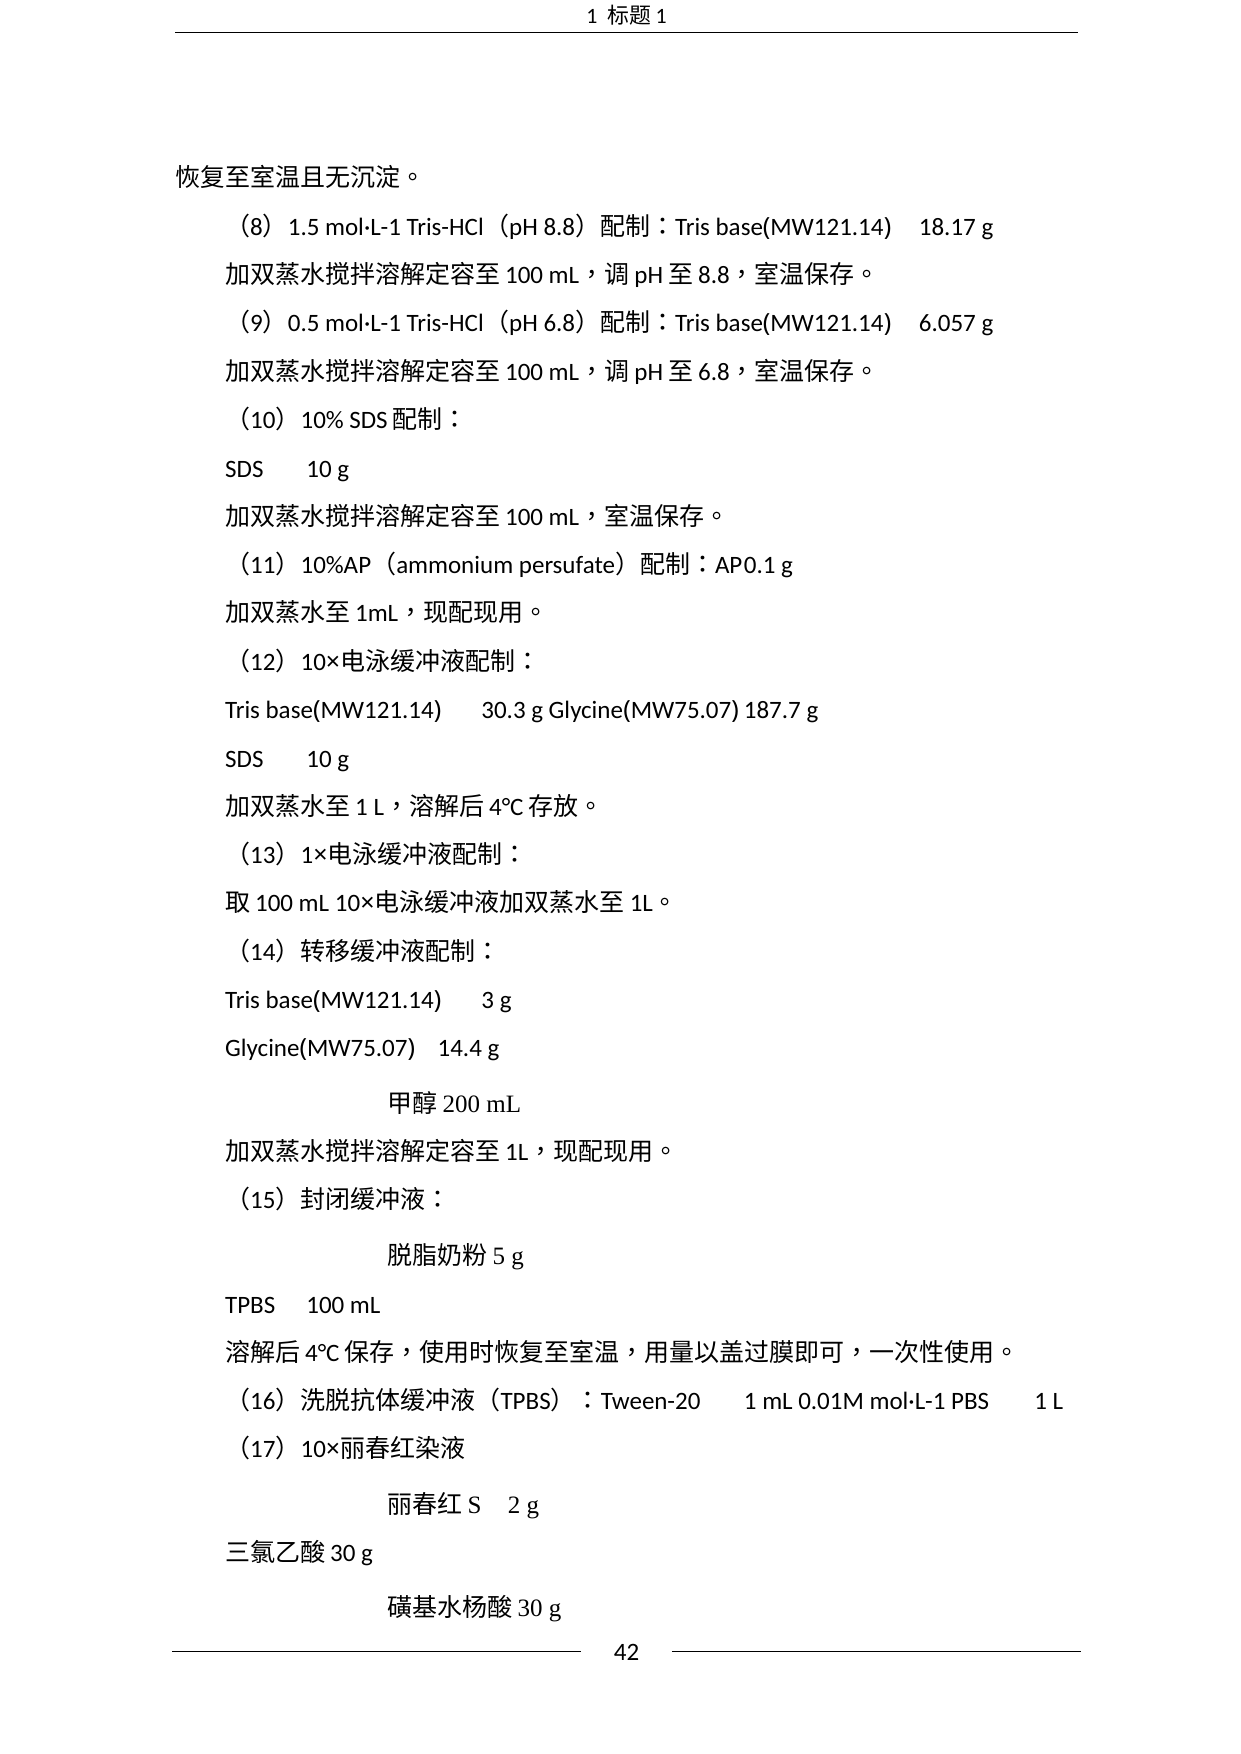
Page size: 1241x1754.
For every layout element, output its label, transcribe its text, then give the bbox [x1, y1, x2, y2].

text 加双蒸水搅拌溶解定容至100 mL，调pH至6.8，室温保存。 [175, 339, 1078, 387]
text （12）10×电泳缓冲液配制： [175, 629, 1078, 677]
text SDS 10 g [175, 436, 1078, 484]
text 加双蒸水至1mL，现配现用。 [175, 581, 1078, 629]
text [175, 146, 1078, 194]
text SDS 10 g [175, 726, 1078, 774]
text （16）洗脱抗体缓冲液（TPBS）：Tween-20 1 mL 0.01M mol·L-1 PBS 1 L [175, 1368, 1078, 1417]
text 取100 mL 10×电泳缓冲液加双蒸水至1L。 [175, 871, 1078, 919]
text Glycine(MW75.07) 14.4 g [175, 1016, 1078, 1064]
text 脱脂奶粉5 g [337, 1223, 1078, 1272]
text Tris base(MW121.14) 30.3 g Glycine(MW75.07) 187.7 g [175, 677, 1078, 726]
text 丽春红S 2 g [337, 1472, 1078, 1521]
text 三氯乙酸30 g [175, 1521, 1078, 1569]
text （15）封闭缓冲液： [175, 1168, 1078, 1216]
text 加双蒸水搅拌溶解定容至100 mL，调pH至8.8，室温保存。 [175, 242, 1078, 291]
text （9）0.5 mol·L-1 Tris-HCl（pH 6.8）配制：Tris base(MW121.14) 6.057 g [175, 291, 1078, 339]
text 甲醇200 mL [337, 1071, 1078, 1119]
text （10）10% SDS配制： [175, 387, 1078, 436]
text 加双蒸水至1 L，溶解后4°C存放。 [175, 774, 1078, 822]
text 加双蒸水搅拌溶解定容至100 mL，室温保存。 [175, 484, 1078, 532]
text （14）转移缓冲液配制： [175, 919, 1078, 967]
text （8）1.5 mol·L-1 Tris-HCl（pH 8.8）配制：Tris base(MW121.14) 18.17 g [175, 194, 1078, 242]
text 溶解后4°C保存，使用时恢复至室温，用量以盖过膜即可，一次性使用。 [175, 1320, 1078, 1368]
text TPBS 100 mL [175, 1272, 1078, 1320]
text （13）1×电泳缓冲液配制： [175, 822, 1078, 871]
text 加双蒸水搅拌溶解定容至1L，现配现用。 [175, 1119, 1078, 1168]
text 磺基水杨酸30 g [337, 1576, 1078, 1624]
text （11）10%AP（ammonium persufate）配制：AP 0.1 g [175, 532, 1078, 581]
text （17）10×丽春红染液 [175, 1417, 1078, 1465]
text Tris base(MW121.14) 3 g [175, 967, 1078, 1016]
